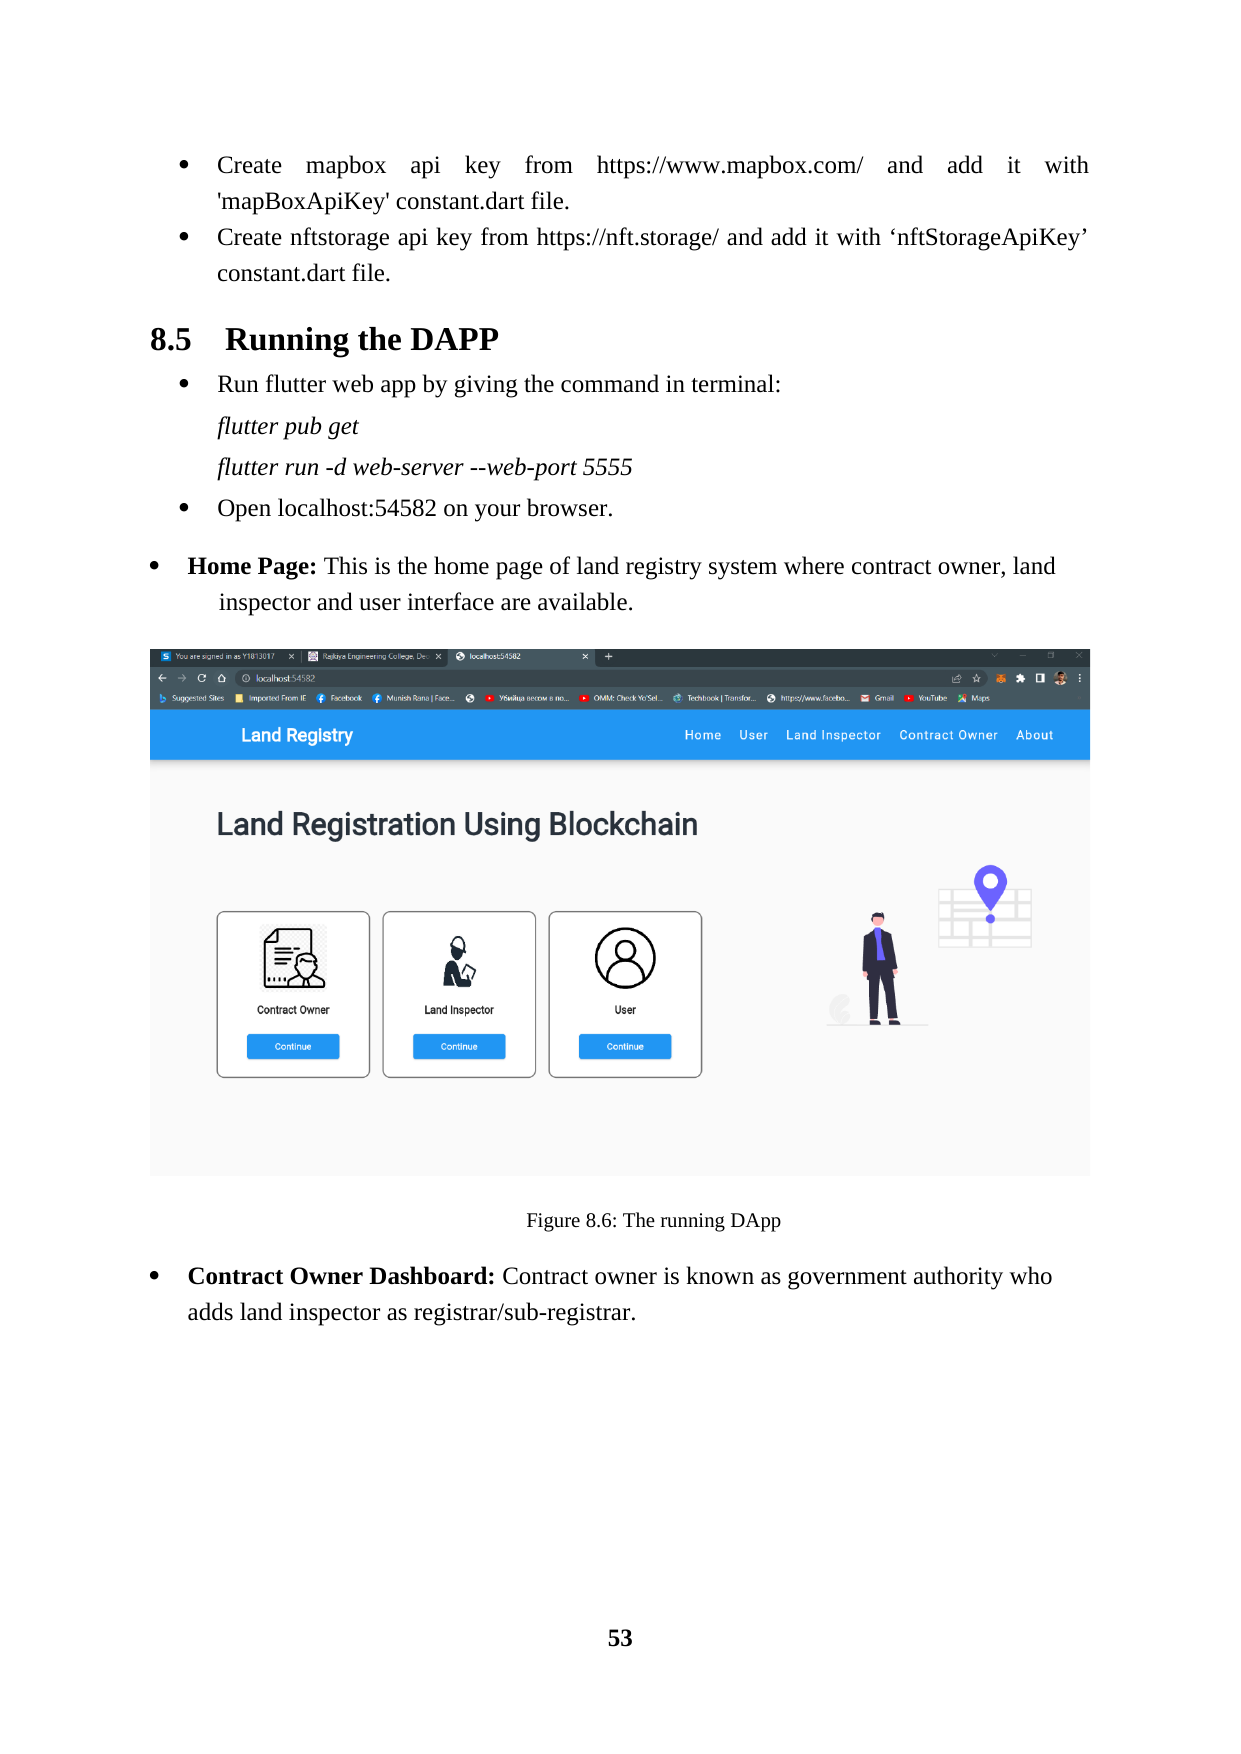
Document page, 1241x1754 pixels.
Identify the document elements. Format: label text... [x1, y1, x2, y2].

text flutter run -d web-server --web-port 5555 [179, 452, 1090, 481]
list Run flutter web app by giving the command in terminal: [179, 369, 1090, 398]
list Figure 8.6: The running DApp [217, 1176, 1090, 1232]
text flutter pub get [179, 411, 1090, 439]
text 8.5 Running the DAPP [150, 319, 1090, 357]
list Contract Owner Dashboard: Contract owner is known as government authority who adds land inspector as registrar/sub-registrar. [150, 1261, 1090, 1326]
list Home Page: This is the home page of land registry system where contract owner, land [150, 551, 1090, 579]
text inspector and user interface are available. [150, 587, 1090, 616]
picture [150, 649, 1091, 1176]
list Create mapbox api key from https://www.mapbox.com/ and add it with 'mapBoxApiKey' constant.dart file. [179, 150, 1090, 215]
list Create nftstorage api key from https://nft.storage/ and add it with ‘nftStorageApiKey’ constant.dart file. [179, 222, 1090, 287]
list Open localhost:54582 on your browser. [179, 493, 1090, 522]
